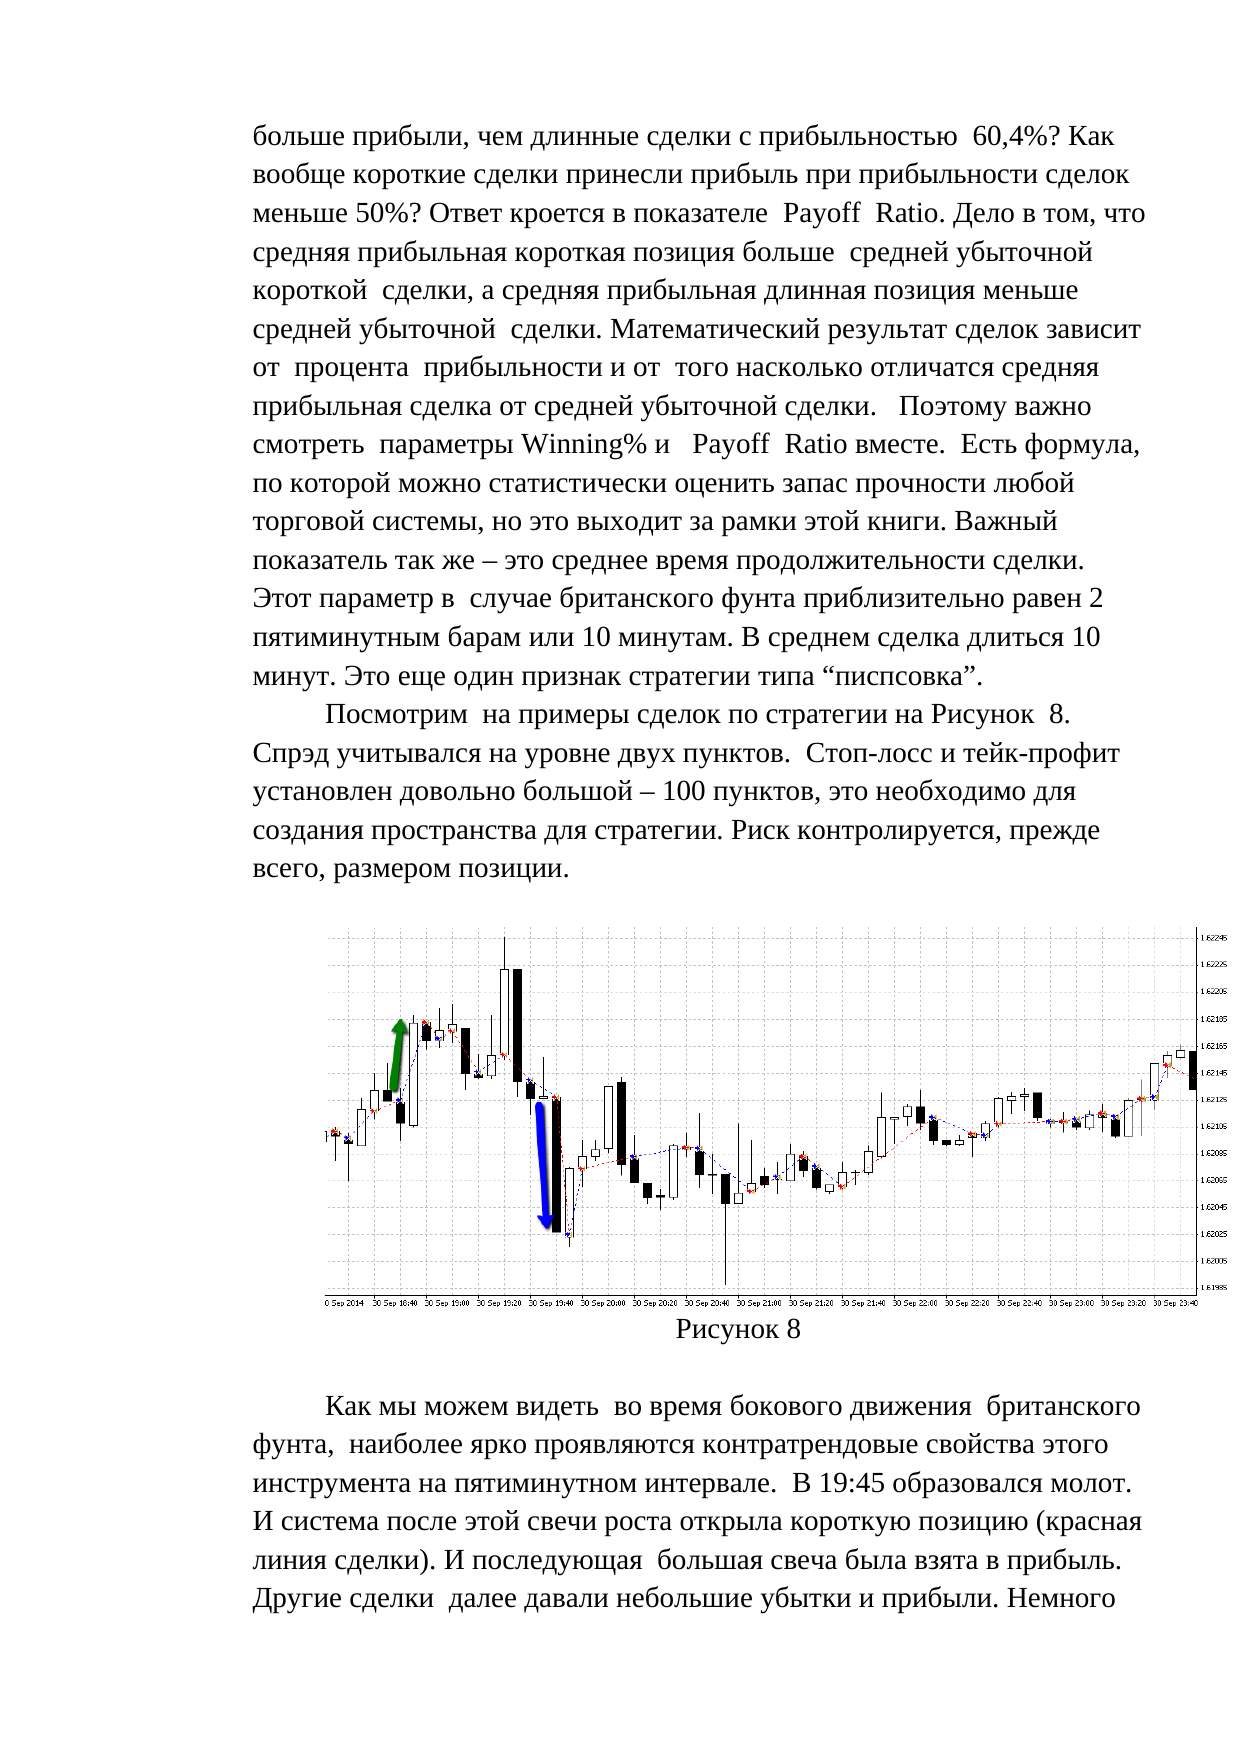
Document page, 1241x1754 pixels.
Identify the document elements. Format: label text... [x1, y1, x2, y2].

list Посмотрим на примеры сделок по стратегии на Рисунок 8. Спрэд учитывался на уровне двух пунктов. Стоп-лосс и тейк-профит установлен довольно большой – 100 пунктов, это необходимо для создания пространства для стратегии. Риск контролируется, прежде всего, размером позиции. [252, 696, 1152, 884]
picture [324, 927, 1228, 1307]
list Рисунок 8 [252, 1311, 1152, 1344]
